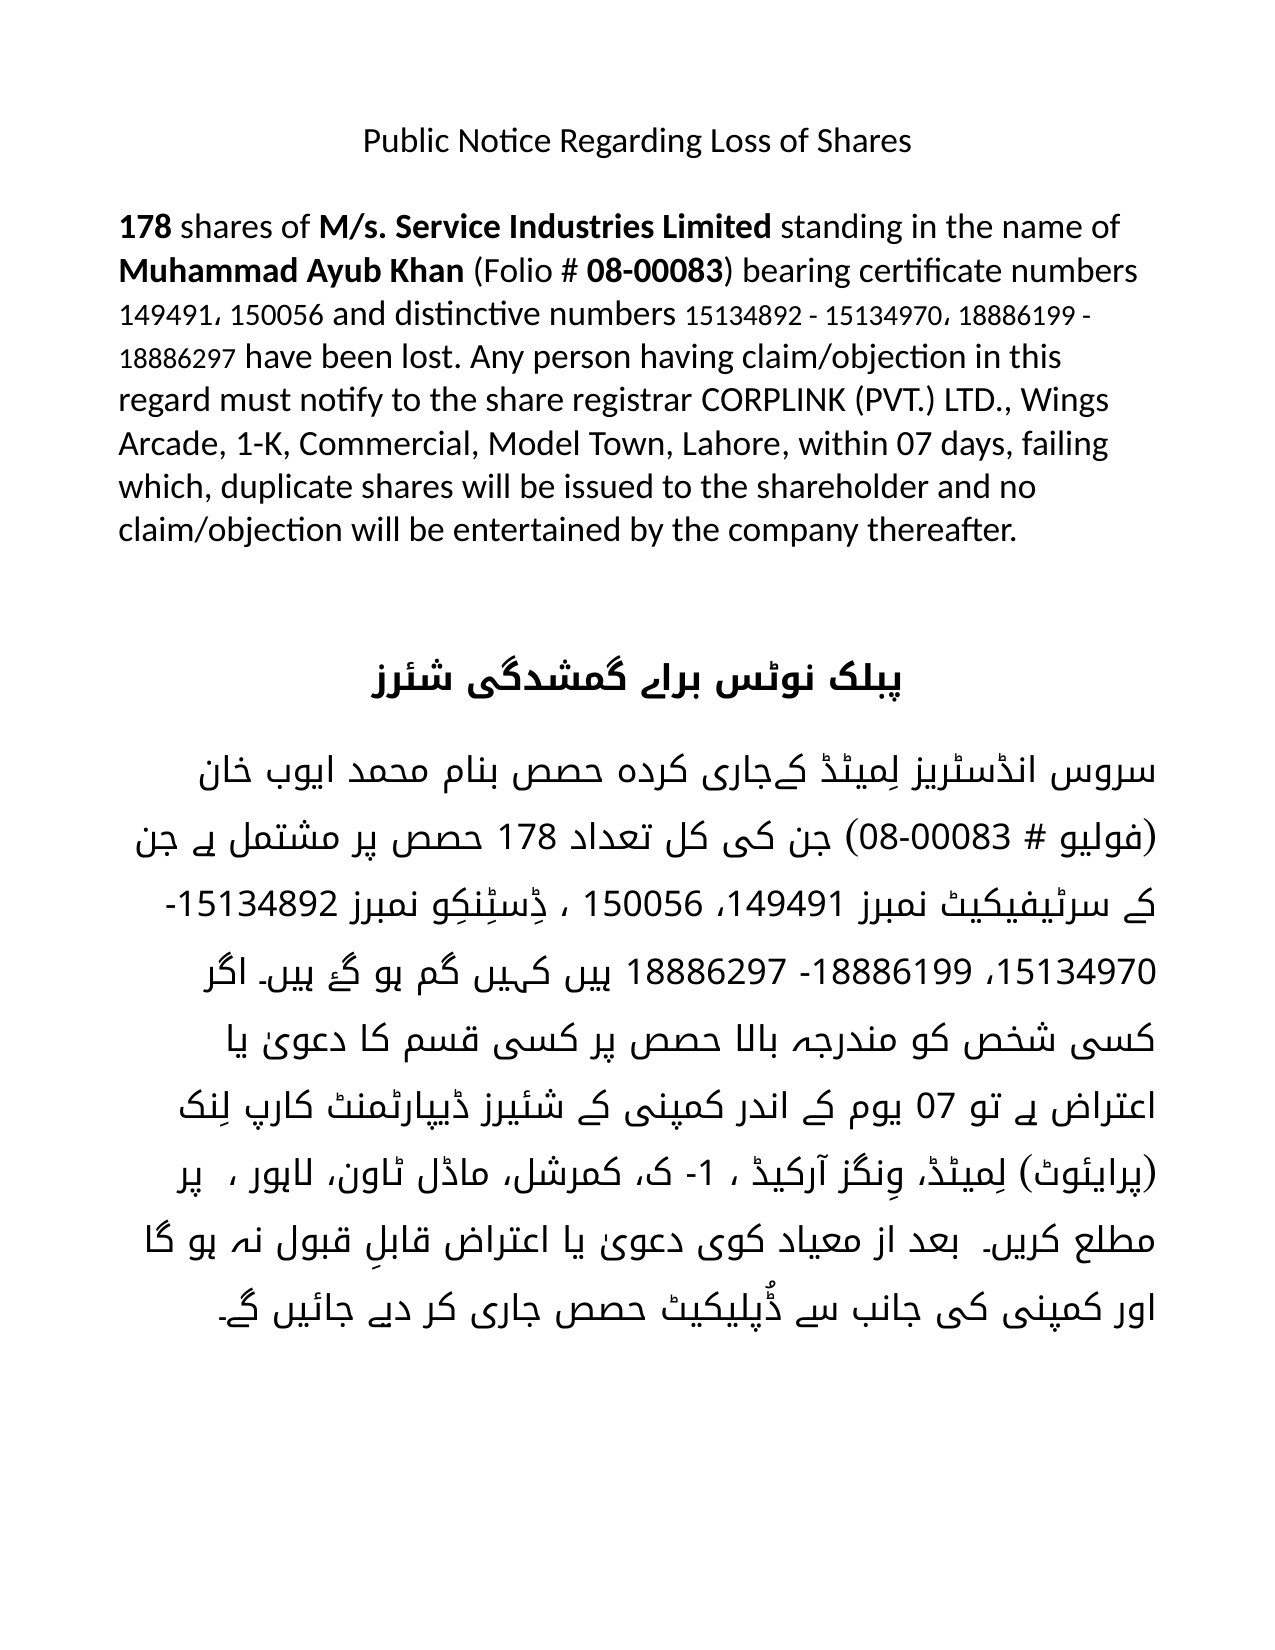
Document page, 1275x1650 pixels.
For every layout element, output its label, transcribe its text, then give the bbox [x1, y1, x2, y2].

text Public Notice Regarding Loss of Shares [118, 118, 1157, 161]
text سروس انڈسٹریز لِمیٹڈ کےجاری کردہ حصص بنام محمد ایوب خان (فولیو # 08-00083) جن کی کل تعداد 178 حصص پر مشتمل ہے جن کے سرٹیفیکیٹ نمبرز 149491، 150056 ، ڈِسٹِنکِو نمبرز 15134892 - 15134970، 18886199 - 18886297 ہیں کہیں گم ہو گۓ ہیں۔ اگر کسی شخص کو مندرجہ بالا حصص پر کسی قسم کا دعویٰ یا اعتراض ہے تو 07 یوم کے اندر کمپنی کے شئیرز ڈیپارٹمنٹ کارپ لِنک (پرایئوٹ) لِمیٹڈ، وِنگز آرکیڈ ، 1 - ک، کمرشل، ماڈل ٹاون، لاہور ، پر مطلع کریں۔ بعد از معیاد کوی دعویٰ یا اعتراض قابلِ قبول نہ ہو گا اور کمپنی کی جانب سے ڈُپلیکیٹ حصص جاری کر دیے جائیں گے۔ [118, 737, 1157, 1342]
text پبلک نوٹس براے گمشدگی شئرز [118, 644, 1157, 712]
text 178 shares of M/s. Service Industries Limited standing in the name of Muhammad Ayub Khan (Folio # 08-00083) bearing certificate numbers 149491، 150056 and distinctive numbers 15134892 - 15134970، 18886199 - 18886297 have been lost. Any person having claim/objection in this regard must notify to the share registrar CORPLINK (PVT.) LTD., Wings Arcade, 1-K, Commercial, Model Town, Lahore, within 07 days, failing which, duplicate shares will be issued to the shareholder and no claim/objection will be entertained by the company thereafter. [118, 204, 1157, 550]
